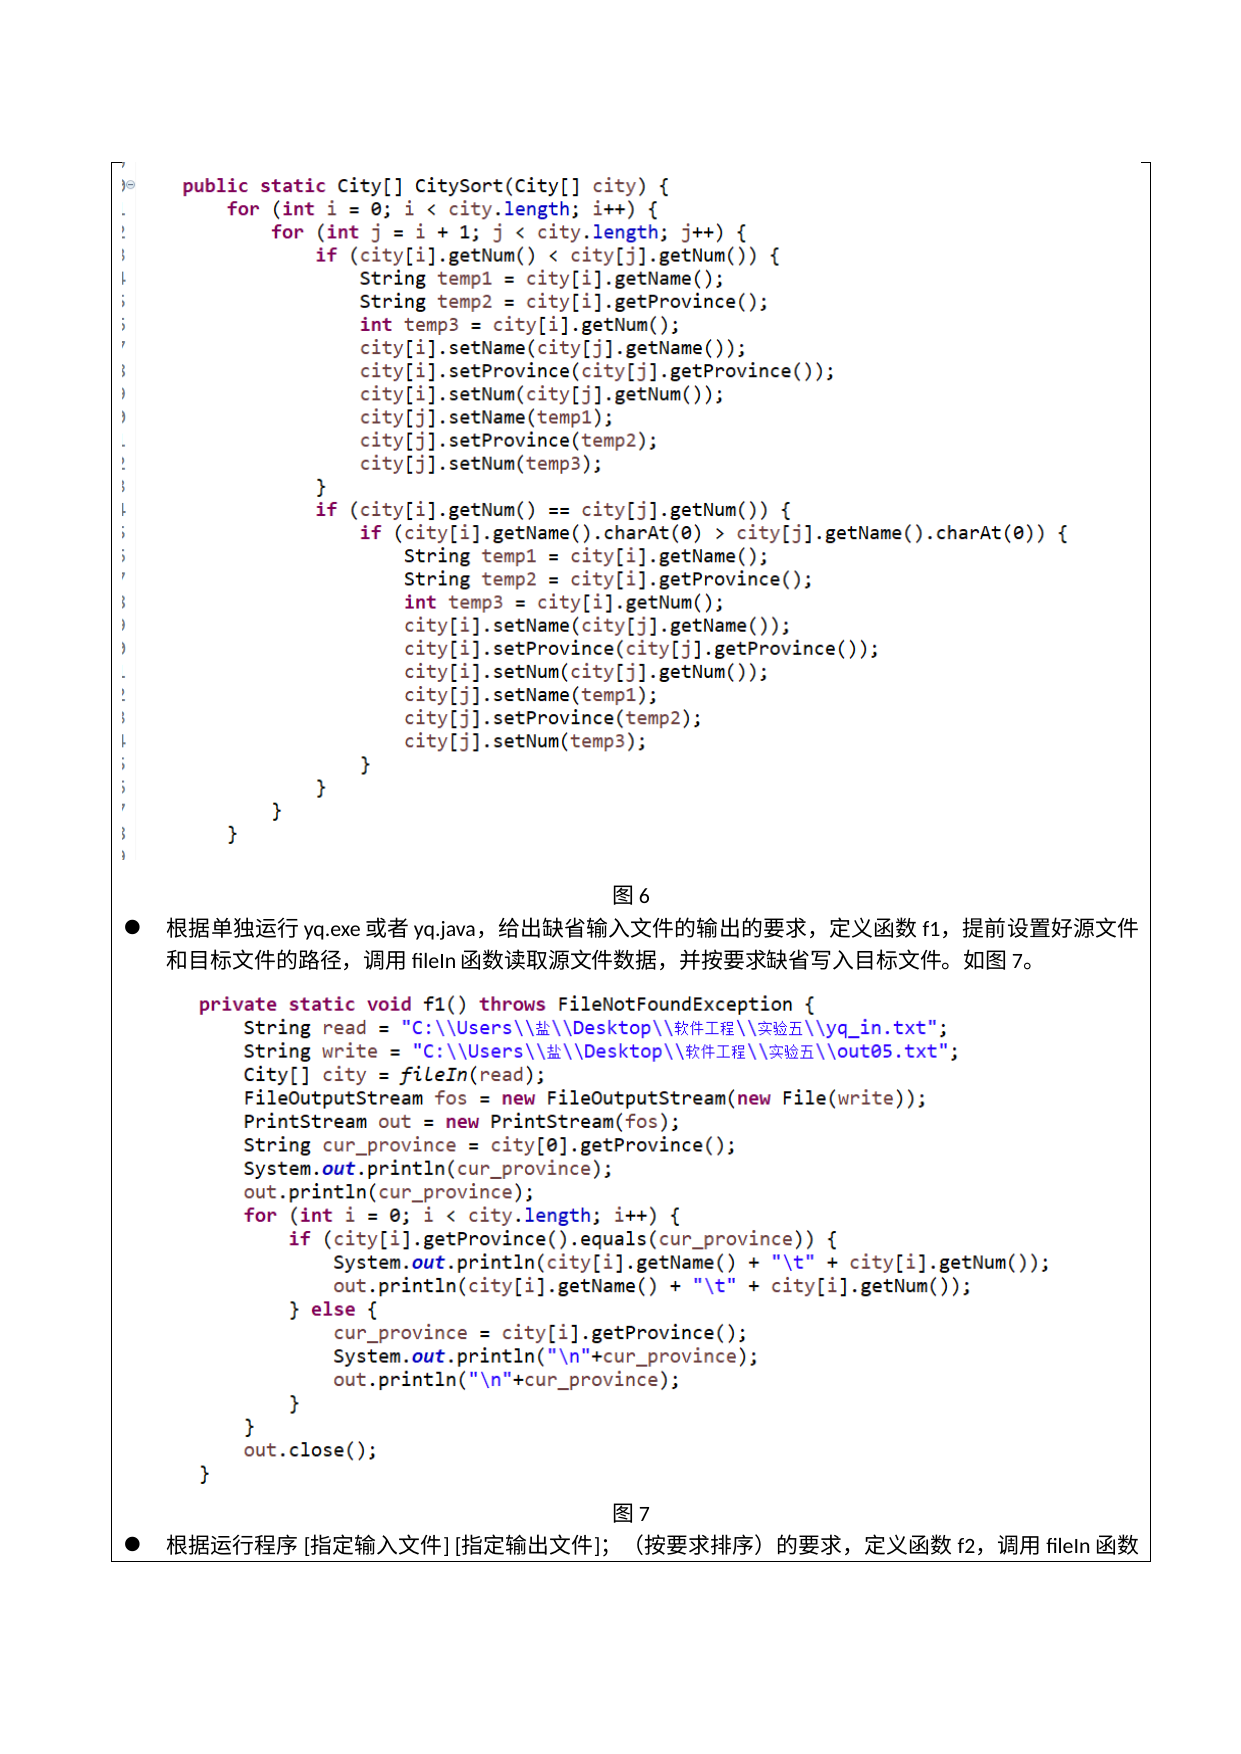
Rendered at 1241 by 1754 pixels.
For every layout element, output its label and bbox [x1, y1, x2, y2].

picture [122, 162, 1141, 860]
picture [157, 975, 1105, 1486]
table_cell [112, 163, 1150, 1561]
